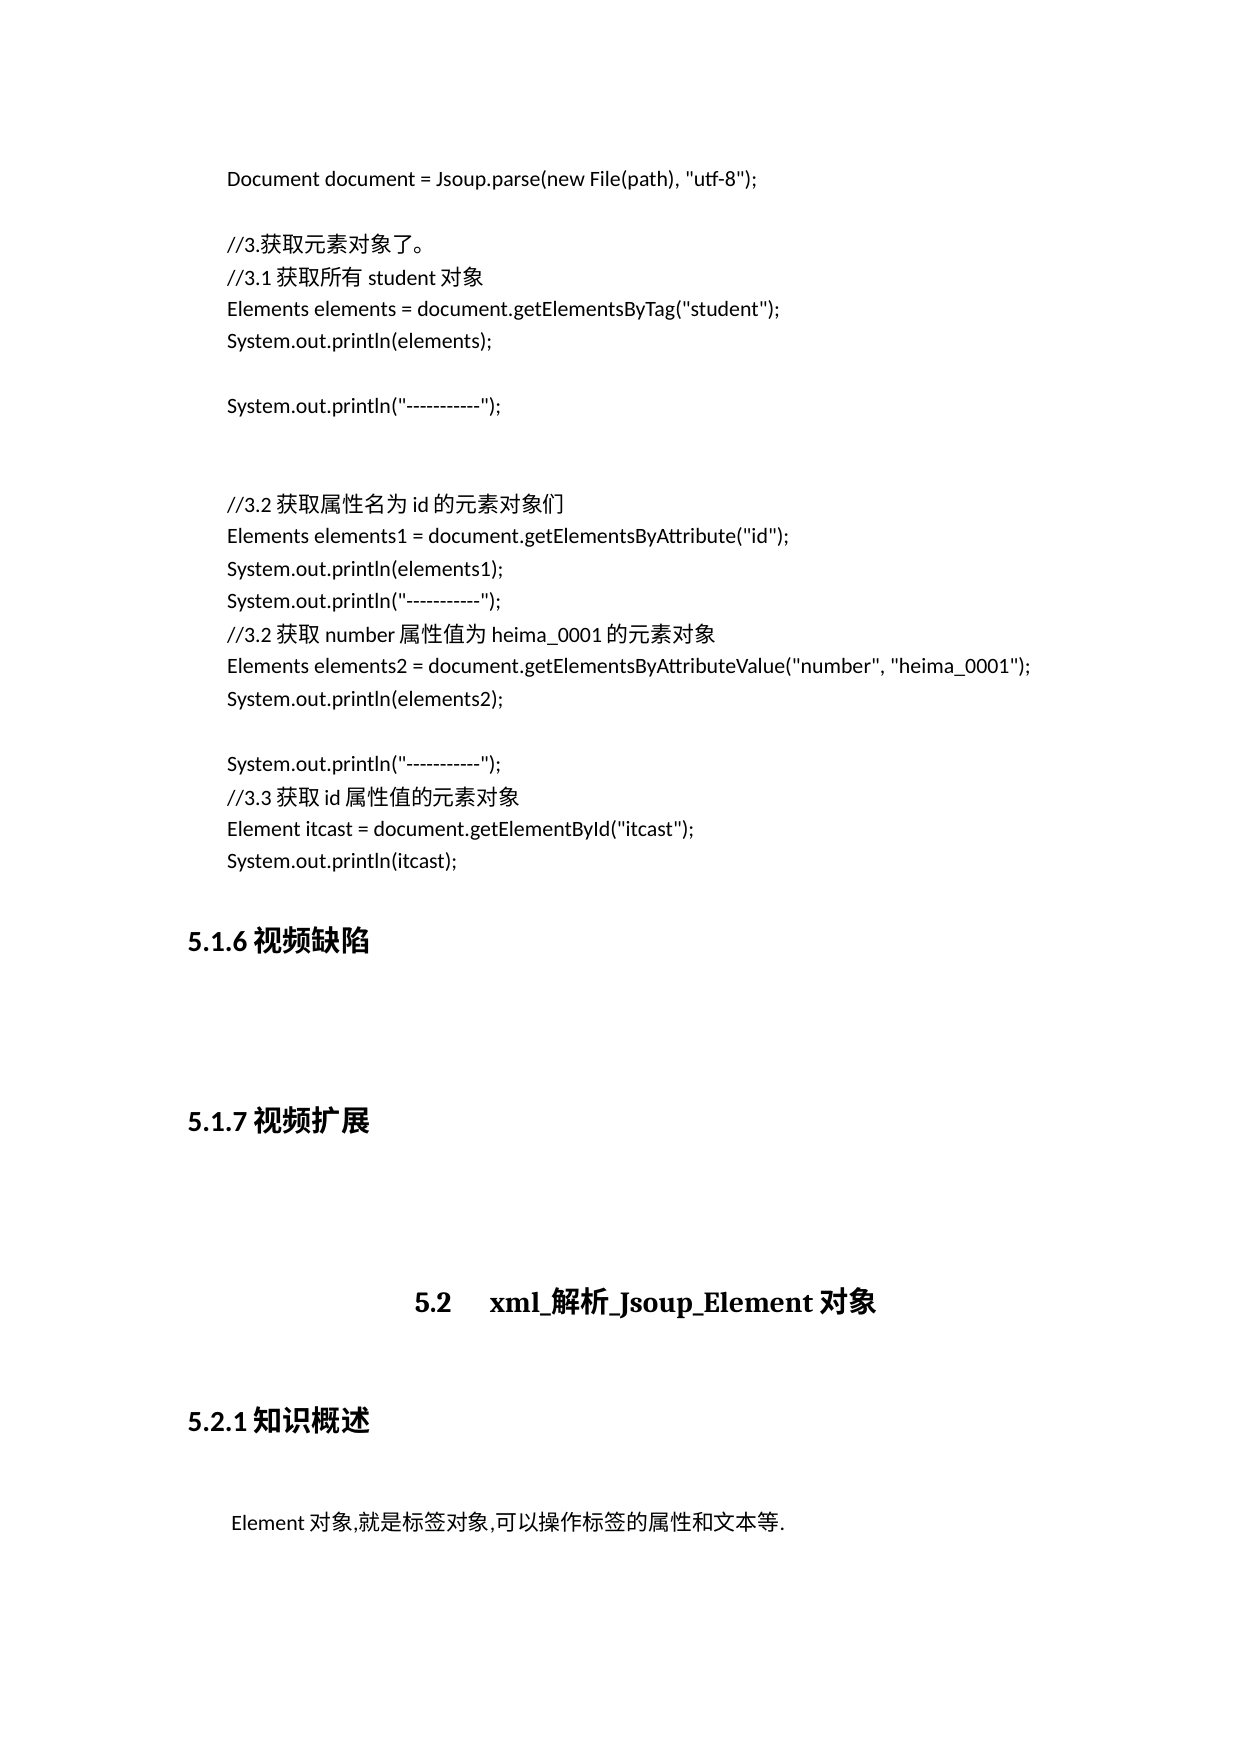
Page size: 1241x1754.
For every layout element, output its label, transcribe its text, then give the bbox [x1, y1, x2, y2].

text System.out.println("-----------"); [187, 747, 1053, 779]
text Elements elements = document.getElementsByTag("student"); [187, 292, 1053, 324]
text System.out.println(elements2); [187, 682, 1053, 714]
text //3.1获取所有student对象 [187, 259, 1053, 292]
subtitle 5.1.7视频扩展 [187, 1087, 1053, 1152]
text System.out.println("-----------"); [187, 584, 1053, 617]
subtitle 5.1.6视频缺陷 [187, 906, 1053, 971]
text System.out.println(elements); [187, 324, 1053, 357]
text Elements elements2 = document.getElementsByAttributeValue("number", "heima_0001"); [187, 649, 1053, 682]
text Element对象,就是标签对象,可以操作标签的属性和文本等. [187, 1505, 1053, 1537]
text //3.2获取 number属性值为heima_0001的元素对象 [187, 617, 1053, 649]
text Elements elements1 = document.getElementsByAttribute("id"); [187, 519, 1053, 552]
text System.out.println("-----------"); [187, 389, 1053, 422]
text System.out.println(elements1); [187, 552, 1053, 584]
text //3.获取元素对象了。 [187, 227, 1053, 259]
subtitle xml_解析_Jsoup_Element对象 [239, 1267, 1053, 1332]
subtitle 5.2.1知识概述 [187, 1386, 1053, 1451]
text //3.2 获取属性名为id的元素对象们 [187, 487, 1053, 519]
text Element itcast = document.getElementById("itcast"); [187, 812, 1053, 844]
text Document document = Jsoup.parse(new File(path), "utf-8"); [187, 162, 1053, 194]
text System.out.println(itcast); [187, 844, 1053, 877]
text //3.3获取id属性值的元素对象 [187, 779, 1053, 812]
